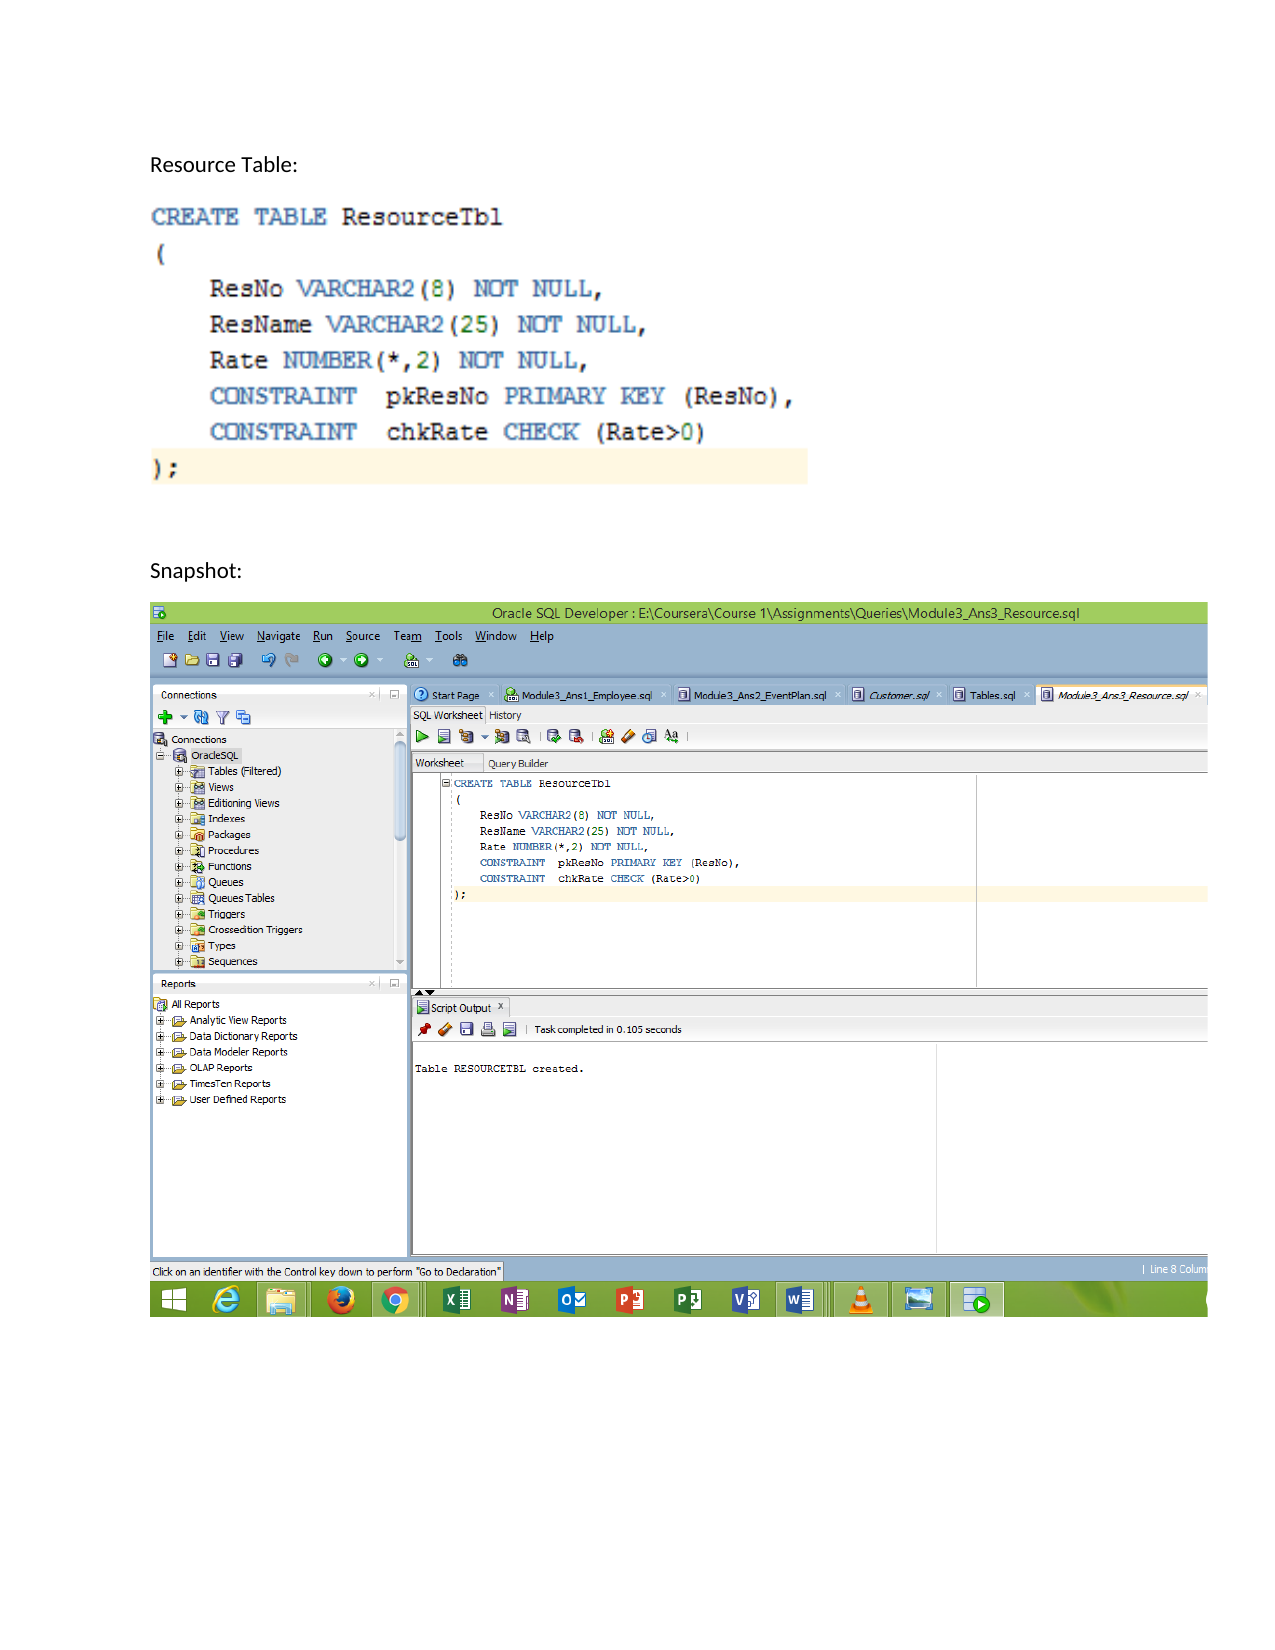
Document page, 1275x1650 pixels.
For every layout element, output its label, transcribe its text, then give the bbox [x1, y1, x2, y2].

text Snapshot: [150, 556, 1125, 584]
text Resource Table: [150, 150, 1125, 178]
picture [150, 602, 1208, 1317]
picture [150, 196, 808, 491]
